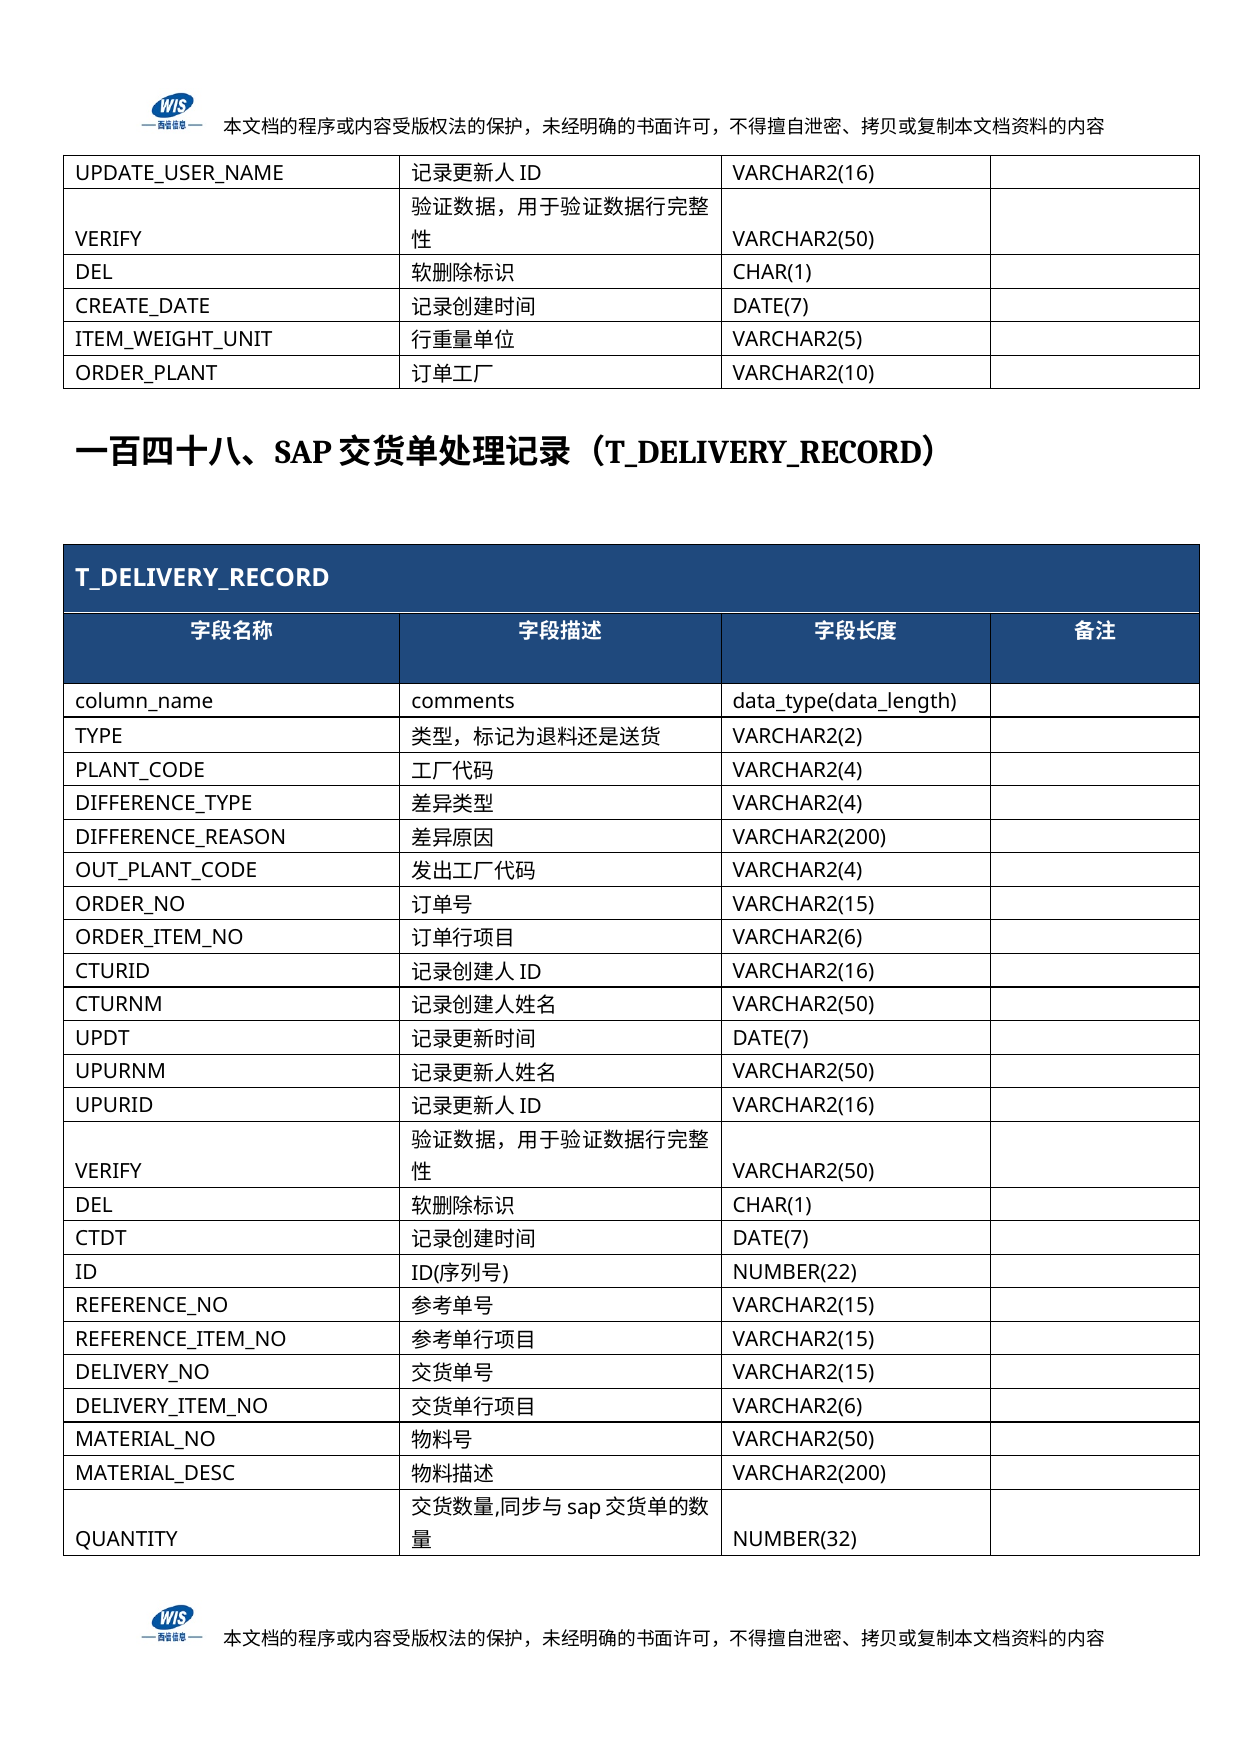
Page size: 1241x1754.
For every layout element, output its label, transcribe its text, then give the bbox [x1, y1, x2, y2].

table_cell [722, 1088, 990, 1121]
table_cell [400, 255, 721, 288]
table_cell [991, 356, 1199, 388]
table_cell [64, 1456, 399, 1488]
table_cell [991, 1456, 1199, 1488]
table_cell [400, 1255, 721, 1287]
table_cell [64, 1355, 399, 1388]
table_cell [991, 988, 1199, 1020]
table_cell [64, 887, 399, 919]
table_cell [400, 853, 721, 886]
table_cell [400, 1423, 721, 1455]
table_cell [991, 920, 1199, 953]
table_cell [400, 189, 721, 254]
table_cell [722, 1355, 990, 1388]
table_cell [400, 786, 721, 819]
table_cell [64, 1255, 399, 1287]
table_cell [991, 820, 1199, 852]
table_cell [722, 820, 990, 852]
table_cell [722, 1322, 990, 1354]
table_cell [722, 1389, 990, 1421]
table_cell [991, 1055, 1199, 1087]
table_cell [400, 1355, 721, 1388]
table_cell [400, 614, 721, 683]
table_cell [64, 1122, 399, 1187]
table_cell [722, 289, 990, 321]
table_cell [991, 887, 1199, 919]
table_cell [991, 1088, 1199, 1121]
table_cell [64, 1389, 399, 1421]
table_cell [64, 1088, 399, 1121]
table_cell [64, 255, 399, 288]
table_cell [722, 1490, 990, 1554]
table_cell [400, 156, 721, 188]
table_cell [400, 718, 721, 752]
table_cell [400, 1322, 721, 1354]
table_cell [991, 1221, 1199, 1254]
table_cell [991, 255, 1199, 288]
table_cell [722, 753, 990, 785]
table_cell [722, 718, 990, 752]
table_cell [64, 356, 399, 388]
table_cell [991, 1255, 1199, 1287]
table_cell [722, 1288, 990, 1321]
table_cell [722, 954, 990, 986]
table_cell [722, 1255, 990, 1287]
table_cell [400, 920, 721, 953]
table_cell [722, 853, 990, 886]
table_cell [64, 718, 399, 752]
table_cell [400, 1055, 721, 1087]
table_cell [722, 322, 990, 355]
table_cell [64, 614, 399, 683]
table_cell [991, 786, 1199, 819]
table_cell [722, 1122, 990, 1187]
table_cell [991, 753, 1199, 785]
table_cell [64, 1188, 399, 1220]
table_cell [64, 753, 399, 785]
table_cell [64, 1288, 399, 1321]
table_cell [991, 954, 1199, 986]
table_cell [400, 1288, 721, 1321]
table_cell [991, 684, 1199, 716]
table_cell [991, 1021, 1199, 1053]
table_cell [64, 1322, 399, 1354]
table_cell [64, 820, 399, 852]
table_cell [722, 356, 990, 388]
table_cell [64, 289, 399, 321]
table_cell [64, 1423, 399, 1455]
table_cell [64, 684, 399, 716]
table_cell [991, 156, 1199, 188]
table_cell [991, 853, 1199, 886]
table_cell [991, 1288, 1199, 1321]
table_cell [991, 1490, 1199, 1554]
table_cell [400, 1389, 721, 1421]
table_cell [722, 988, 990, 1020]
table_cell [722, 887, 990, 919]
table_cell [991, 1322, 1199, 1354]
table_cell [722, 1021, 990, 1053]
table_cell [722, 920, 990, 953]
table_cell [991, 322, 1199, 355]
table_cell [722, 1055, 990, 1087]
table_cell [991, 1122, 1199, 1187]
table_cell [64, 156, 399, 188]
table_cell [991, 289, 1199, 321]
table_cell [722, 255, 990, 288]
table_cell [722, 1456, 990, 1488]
picture [135, 88, 207, 134]
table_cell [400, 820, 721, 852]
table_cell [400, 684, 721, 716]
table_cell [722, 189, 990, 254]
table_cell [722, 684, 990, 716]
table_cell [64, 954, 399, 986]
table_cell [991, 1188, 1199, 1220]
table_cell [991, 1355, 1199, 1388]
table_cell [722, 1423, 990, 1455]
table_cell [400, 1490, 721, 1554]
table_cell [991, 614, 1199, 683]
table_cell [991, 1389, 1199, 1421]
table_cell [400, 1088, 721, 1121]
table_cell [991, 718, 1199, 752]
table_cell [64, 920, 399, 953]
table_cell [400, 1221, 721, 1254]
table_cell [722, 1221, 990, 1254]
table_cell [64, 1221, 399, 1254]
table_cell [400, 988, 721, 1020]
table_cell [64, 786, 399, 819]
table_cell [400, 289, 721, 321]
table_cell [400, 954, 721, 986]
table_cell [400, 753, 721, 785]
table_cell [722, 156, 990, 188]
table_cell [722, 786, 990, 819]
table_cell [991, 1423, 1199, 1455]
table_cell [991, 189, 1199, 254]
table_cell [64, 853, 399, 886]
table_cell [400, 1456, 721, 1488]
subtitle 一百四十八、SAP交货单处理记录（T_DELIVERY_RECORD） [75, 416, 1165, 481]
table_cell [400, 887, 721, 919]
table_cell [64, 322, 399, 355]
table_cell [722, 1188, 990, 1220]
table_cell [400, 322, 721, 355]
picture [135, 1600, 207, 1646]
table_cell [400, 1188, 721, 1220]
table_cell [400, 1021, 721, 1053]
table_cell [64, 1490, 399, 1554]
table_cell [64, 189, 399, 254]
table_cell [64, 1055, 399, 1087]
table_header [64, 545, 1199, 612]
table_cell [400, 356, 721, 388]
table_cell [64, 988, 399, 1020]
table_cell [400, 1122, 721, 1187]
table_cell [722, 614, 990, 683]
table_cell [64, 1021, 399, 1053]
